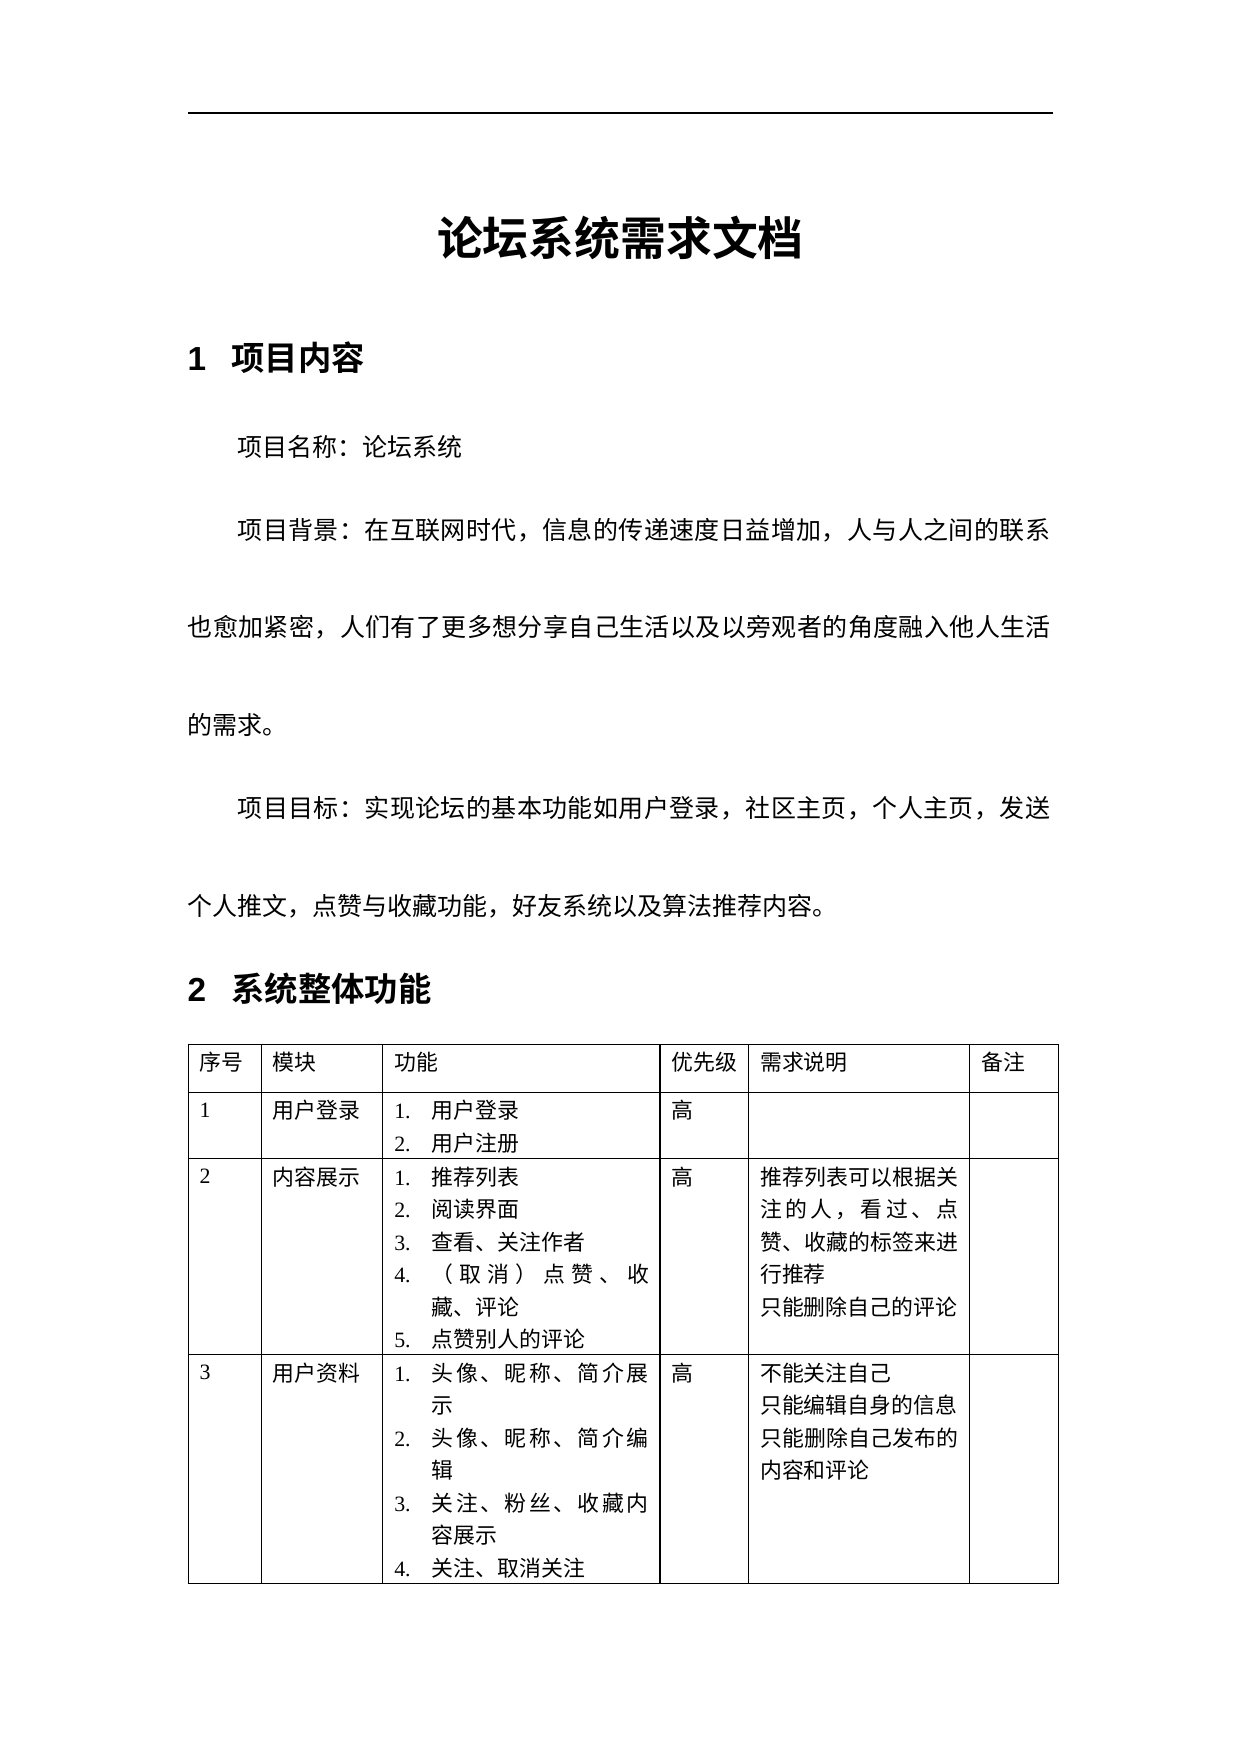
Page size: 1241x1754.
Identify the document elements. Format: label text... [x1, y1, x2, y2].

table_header 备注 [970, 1045, 1058, 1092]
subtitle 系统整体功能 [187, 955, 1053, 1020]
text 项目背景：在互联网时代，信息的传递速度日益增加，人与人之间的联系也愈加紧密，人们有了更多想分享自己生活以及以旁观者的角度融入他人生活的需求。 [187, 496, 1053, 756]
table_cell 高 [661, 1159, 748, 1354]
table_cell 不能关注自己 只能编辑自身的信息 只能删除自己发布的内容和评论 [749, 1355, 969, 1583]
table_cell 内容展示 [262, 1159, 382, 1354]
table_cell [749, 1093, 969, 1158]
subtitle 项目内容 [187, 324, 1053, 389]
table_cell [970, 1093, 1058, 1158]
table_cell 推荐列表可以根据关注的人，看过、点赞、收藏的标签来进行推荐 只能删除自己的评论 [749, 1159, 969, 1354]
table_cell [970, 1159, 1058, 1354]
text 项目名称：论坛系统 [187, 413, 1053, 478]
table_cell 用户登录 [262, 1093, 382, 1158]
table_cell 用户登录 用户注册 [383, 1093, 659, 1158]
table_cell 高 [661, 1355, 748, 1583]
table_cell 1 [189, 1093, 261, 1158]
table_cell [970, 1355, 1058, 1583]
table_header 序号 [189, 1045, 261, 1092]
text 项目目标：实现论坛的基本功能如用户登录，社区主页，个人主页，发送个人推文，点赞与收藏功能，好友系统以及算法推荐内容。 [187, 774, 1053, 937]
table_header 功能 [383, 1045, 659, 1092]
table_header 优先级 [661, 1045, 748, 1092]
table_header 需求说明 [749, 1045, 969, 1092]
table_cell 3 [189, 1355, 261, 1583]
table_cell 2 [189, 1159, 261, 1354]
title 论坛系统需求文档 [187, 187, 1053, 284]
table_cell 高 [661, 1093, 748, 1158]
table_header 模块 [262, 1045, 382, 1092]
table_cell 用户资料 [262, 1355, 382, 1583]
table_cell 推荐列表 阅读界面 查看、关注作者 （取消）点赞、收藏、评论 点赞别人的评论 [383, 1159, 659, 1354]
table_cell 头像、昵称、简介展示 头像、昵称、简介编辑 关注、粉丝、收藏内容展示 关注、取消关注 发布的内容、评论展示 删除发布的内容、评论 [383, 1355, 659, 1583]
